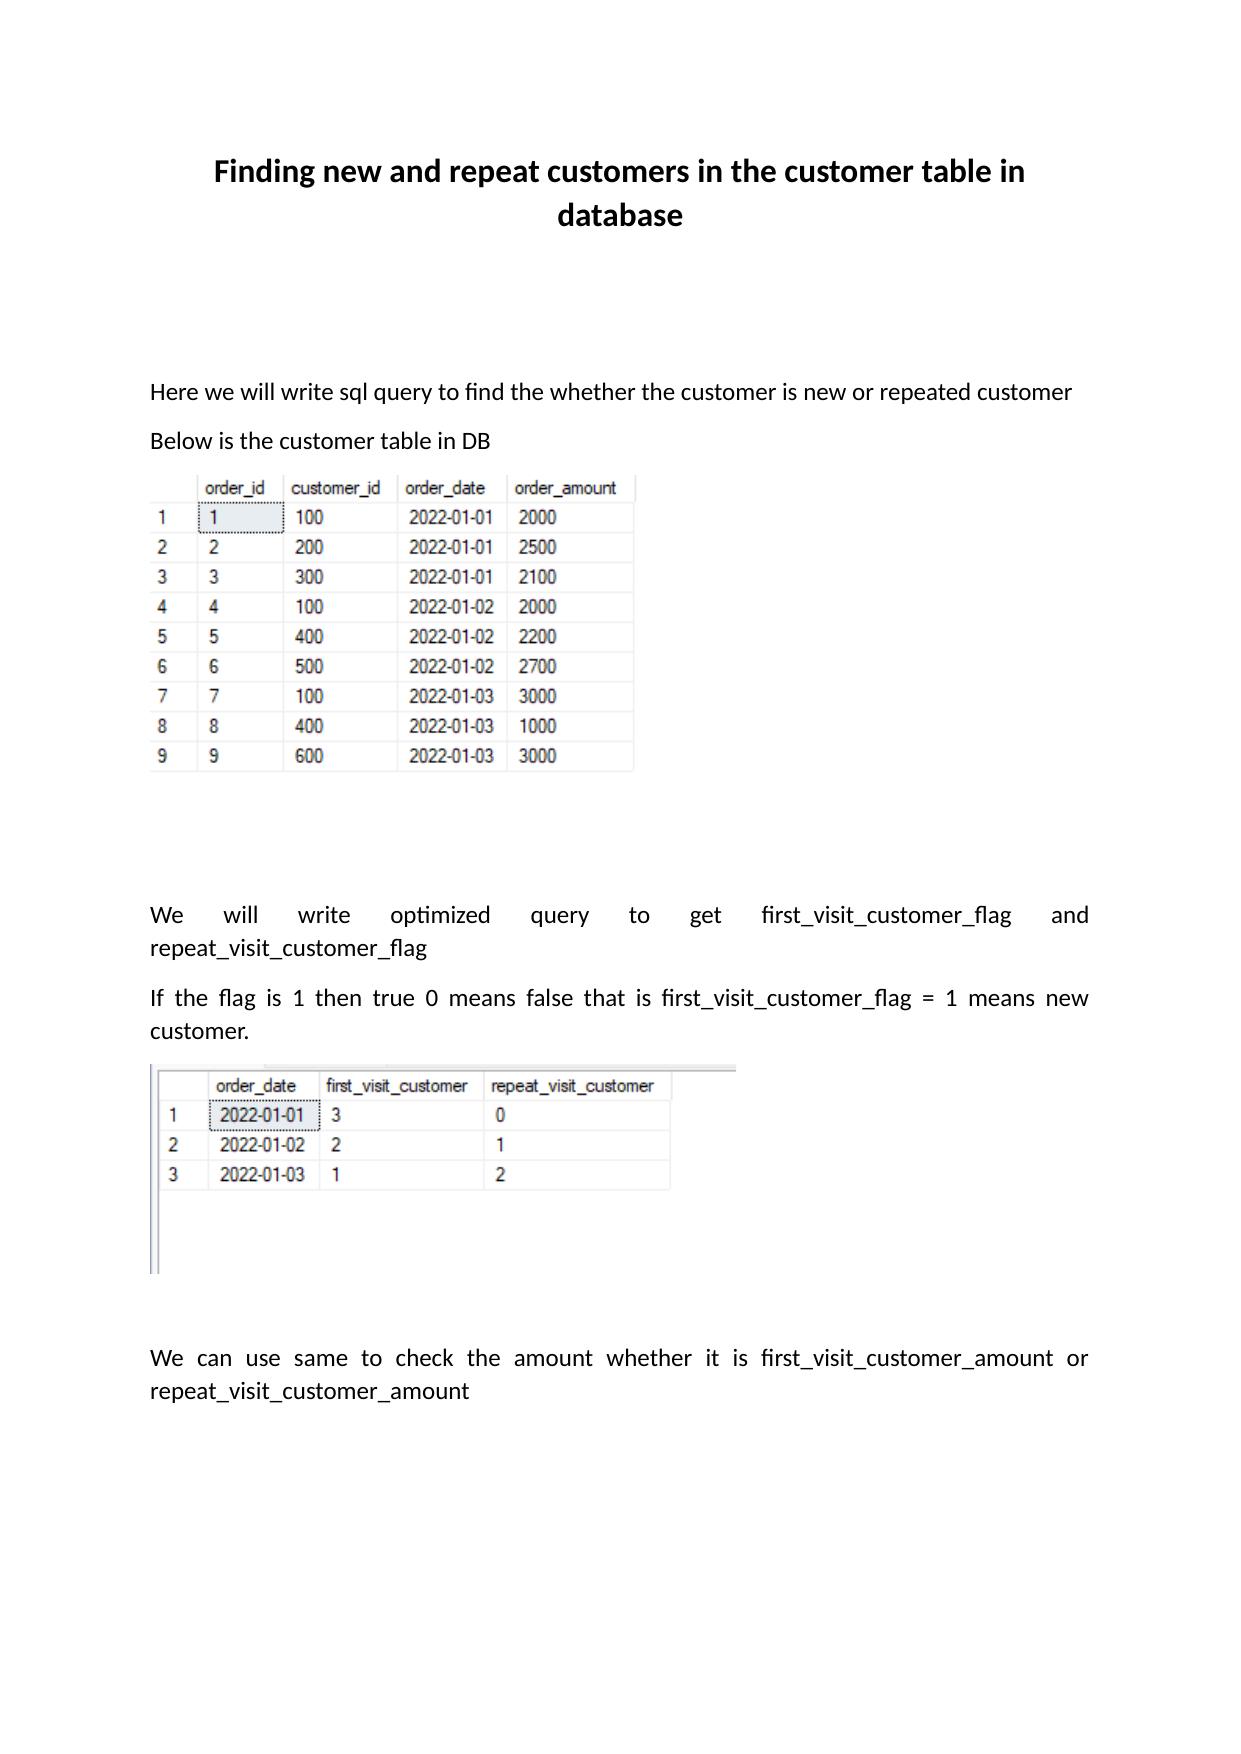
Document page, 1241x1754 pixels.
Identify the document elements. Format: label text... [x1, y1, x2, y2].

text If the flag is 1 then true 0 means false that is first_visit_customer_flag = 1 means new customer. [150, 982, 1090, 1046]
text Below is the customer table in DB [150, 425, 1090, 456]
picture [150, 475, 688, 832]
text Finding new and repeat customers in the customer table in database [150, 150, 1090, 235]
text We will write optimized query to get first_visit_customer_flag and repeat_visit_customer_flag [150, 900, 1090, 963]
text Here we will write sql query to find the whether the customer is new or repeated customer [150, 376, 1090, 406]
text We can use same to check the amount whether it is first_visit_customer_amount or repeat_visit_customer_amount [150, 1342, 1090, 1406]
picture [150, 1064, 737, 1274]
